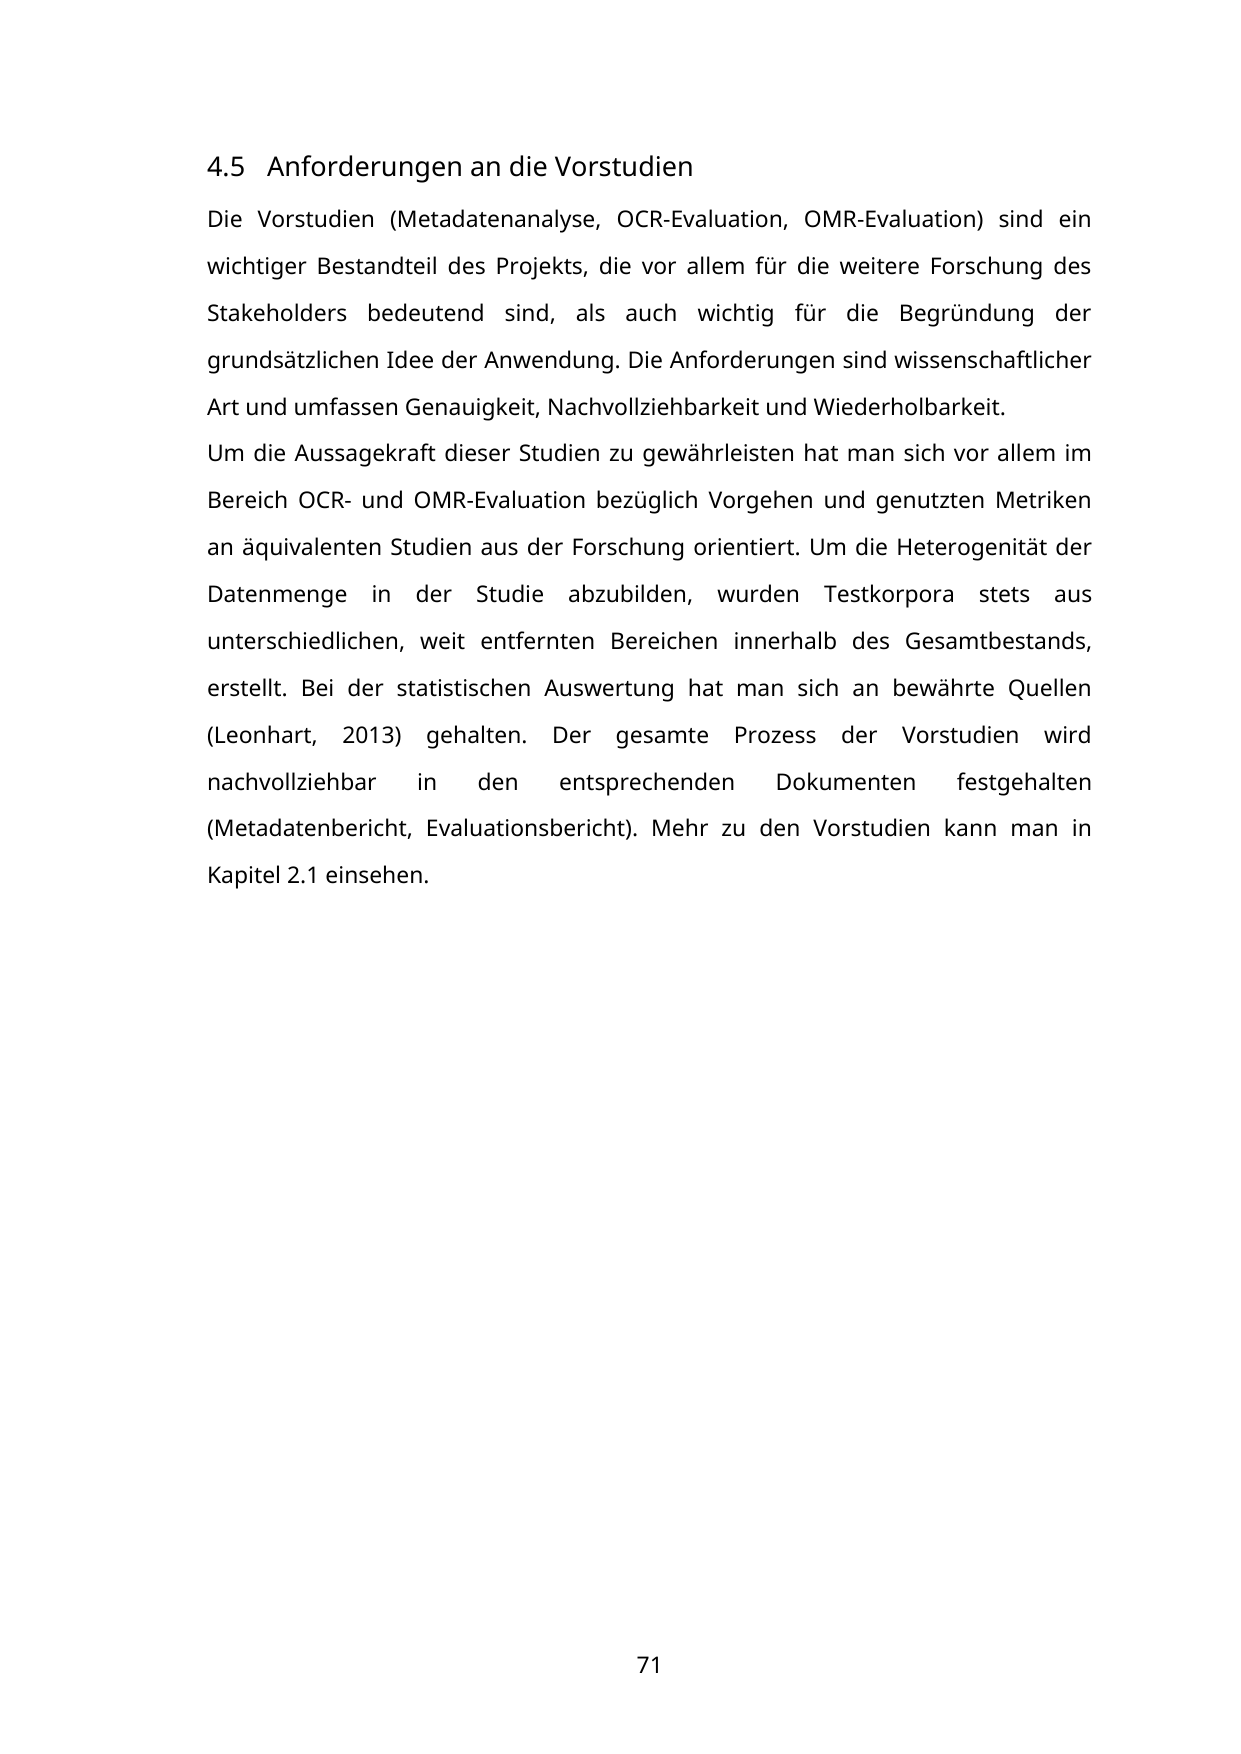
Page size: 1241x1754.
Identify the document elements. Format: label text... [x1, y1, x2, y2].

subtitle Anforderungen an die Vorstudien [207, 148, 1092, 184]
text Um die Aussagekraft dieser Studien zu gewährleisten hat man sich vor allem im Bereich OCR- und OMR-Evaluation bezüglich Vorgehen und genutzten Metriken an äquivalenten Studien aus der Forschung orientiert. Um die Heterogenität der Datenmenge in der Studie abzubilden, wurden Testkorpora stets aus unterschiedlichen, weit entfernten Bereichen innerhalb des Gesamtbestands, erstellt. Bei der statistischen Auswertung hat man sich an bewährte Quellen (Leonhart, 2013) gehalten. Der gesamte Prozess der Vorstudien wird nachvollziehbar in den entsprechenden Dokumenten festgehalten (Metadatenbericht, Evaluationsbericht). Mehr zu den Vorstudien kann man in Kapitel 2.1 einsehen. [207, 437, 1092, 891]
text Die Vorstudien (Metadatenanalyse, OCR-Evaluation, OMR-Evaluation) sind ein wichtiger Bestandteil des Projekts, die vor allem für die weitere Forschung des Stakeholders bedeutend sind, als auch wichtig für die Begründung der grundsätzlichen Idee der Anwendung. Die Anforderungen sind wissenschaftlicher Art und umfassen Genauigkeit, Nachvollziehbarkeit und Wiederholbarkeit. [207, 203, 1092, 422]
